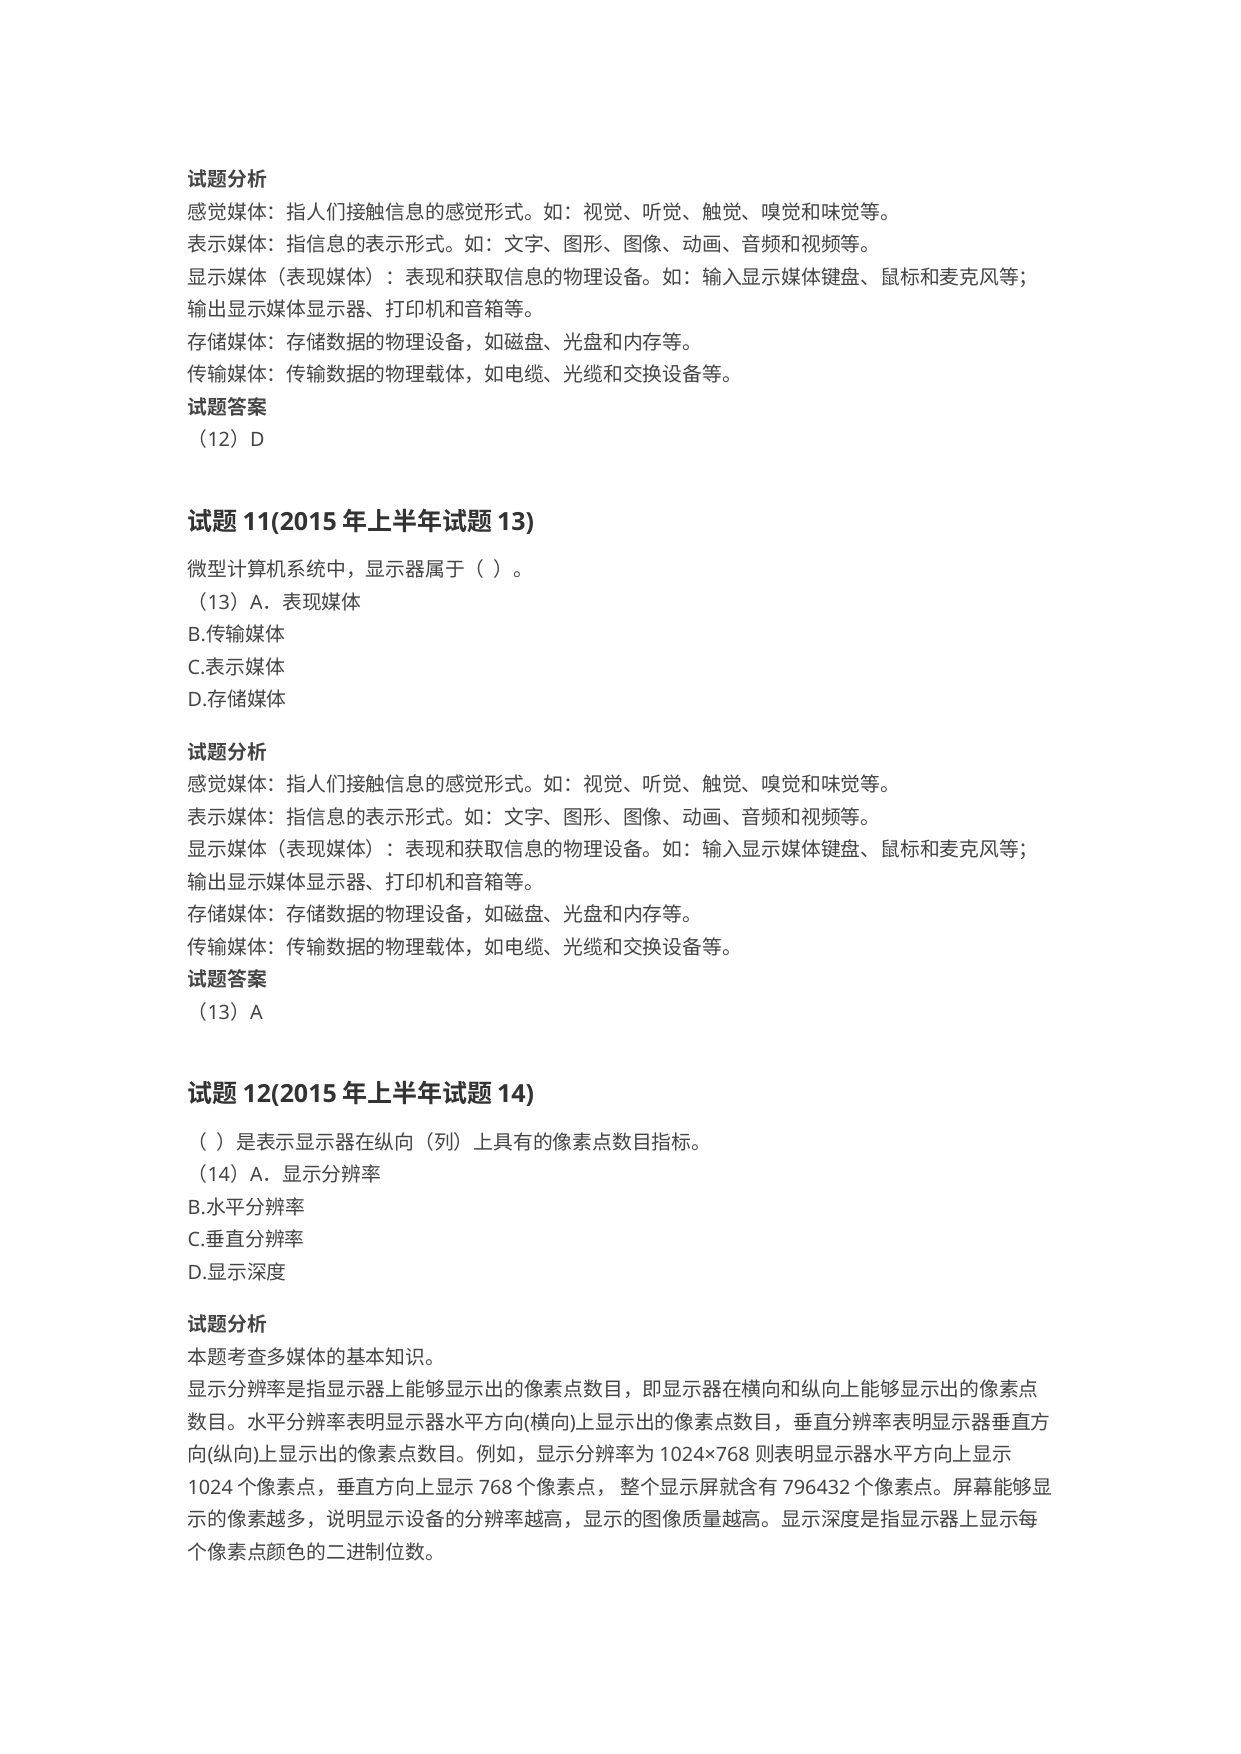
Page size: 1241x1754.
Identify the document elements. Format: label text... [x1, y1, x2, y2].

text 存储媒体：存储数据的物理设备，如磁盘、光盘和内存等。 [187, 897, 1053, 929]
text 存储媒体：存储数据的物理设备，如磁盘、光盘和内存等。 [187, 324, 1053, 357]
text 本题考查多媒体的基本知识。 显示分辨率是指显示器上能够显示出的像素点数目，即显示器在横向和纵向上能够显示出的像素点数目。水平分辨率表明显示器水平方向(横向)上显示出的像素点数目，垂直分辨率表明显示器垂直方向(纵向)上显示出的像素点数目。例如，显示分辨率为 1024×768 则表明显示器水平方向上显示 1024个像素点，垂直方向上显示 768个像素点， 整个显示屏就含有796432个像素点。屏幕能够显示的像素越多，说明显示设备的分辨率越高，显示的图像质量越高。显示深度是指显示器上显示每个像素点颜色的二进制位数。 [187, 1339, 1053, 1567]
text 显示媒体（表现媒体）：表现和获取信息的物理设备。如：输入显示媒体键盘、鼠标和麦克风等；输出显示媒体显示器、打印机和音箱等。 [187, 259, 1053, 324]
text 试题分析 [187, 734, 1053, 767]
text 试题分析 [187, 1307, 1053, 1339]
text 感觉媒体：指人们接触信息的感觉形式。如：视觉、听觉、触觉、嗅觉和味觉等。 [187, 194, 1053, 227]
text （13）A [187, 994, 1053, 1027]
text 传输媒体：传输数据的物理载体，如电缆、光缆和交换设备等。 [187, 357, 1053, 389]
text （ ）是表示显示器在纵向（列）上具有的像素点数目指标。 （14）A．显示分辨率 B.水平分辨率 C.垂直分辨率 D.显示深度 [187, 1124, 1053, 1287]
text 显示媒体（表现媒体）：表现和获取信息的物理设备。如：输入显示媒体键盘、鼠标和麦克风等；输出显示媒体显示器、打印机和音箱等。 [187, 832, 1053, 897]
text 表示媒体：指信息的表示形式。如：文字、图形、图像、动画、音频和视频等。 [187, 227, 1053, 259]
text （12）D [187, 422, 1053, 454]
text 表示媒体：指信息的表示形式。如：文字、图形、图像、动画、音频和视频等。 [187, 799, 1053, 832]
subtitle 试题12(2015年上半年试题14) [187, 1059, 1053, 1124]
text 试题分析 [187, 162, 1053, 194]
text 试题答案 [187, 962, 1053, 994]
text 试题答案 [187, 389, 1053, 422]
text 微型计算机系统中，显示器属于（ ）。 （13）A．表现媒体 B.传输媒体 C.表示媒体 D.存储媒体 [187, 552, 1053, 714]
text 感觉媒体：指人们接触信息的感觉形式。如：视觉、听觉、触觉、嗅觉和味觉等。 [187, 767, 1053, 799]
subtitle 试题11(2015年上半年试题13) [187, 487, 1053, 552]
text 传输媒体：传输数据的物理载体，如电缆、光缆和交换设备等。 [187, 929, 1053, 962]
